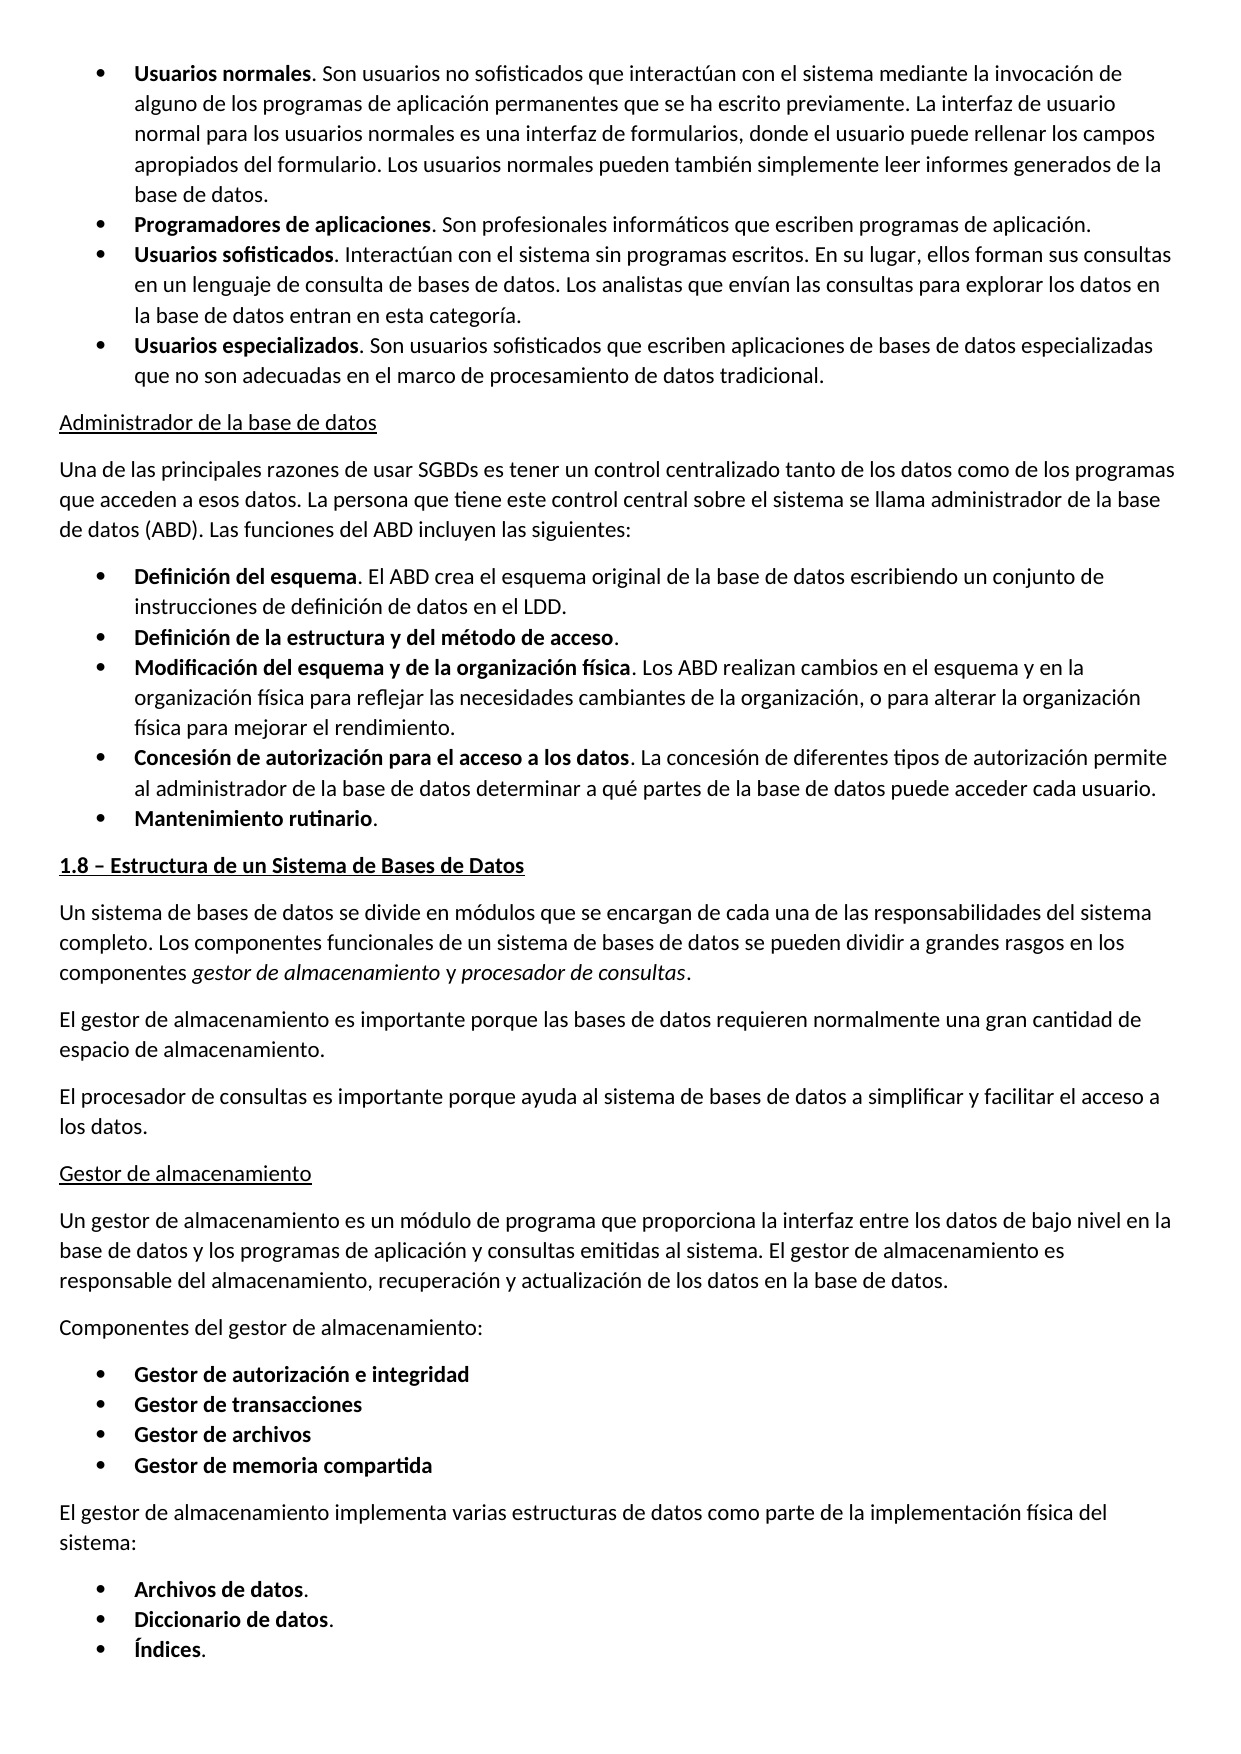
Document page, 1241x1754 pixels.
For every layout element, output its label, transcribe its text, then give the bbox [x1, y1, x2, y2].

list Gestor de autorización e integridad [97, 1360, 1181, 1388]
text 1.8 – Estructura de un Sistema de Bases de Datos [59, 851, 1181, 879]
list Usuarios especializados. Son usuarios sofisticados que escriben aplicaciones de bases de datos especializadas que no son adecuadas en el marco de procesamiento de datos tradicional. [97, 331, 1181, 389]
list Modificación del esquema y de la organización física. Los ABD realizan cambios en el esquema y en la organización física para reflejar las necesidades cambiantes de la organización, o para alterar la organización física para mejorar el rendimiento. [97, 653, 1181, 741]
text Un sistema de bases de datos se divide en módulos que se encargan de cada una de las responsabilidades del sistema completo. Los componentes funcionales de un sistema de bases de datos se pueden dividir a grandes rasgos en los componentes gestor de almacenamiento y procesador de consultas. [59, 898, 1181, 986]
text Componentes del gestor de almacenamiento: [59, 1313, 1181, 1341]
text El gestor de almacenamiento implementa varias estructuras de datos como parte de la implementación física del sistema: [59, 1498, 1181, 1556]
text El procesador de consultas es importante porque ayuda al sistema de bases de datos a simplificar y facilitar el acceso a los datos. [59, 1082, 1181, 1140]
list Concesión de autorización para el acceso a los datos. La concesión de diferentes tipos de autorización permite al administrador de la base de datos determinar a qué partes de la base de datos puede acceder cada usuario. [97, 743, 1181, 802]
list Gestor de archivos [97, 1421, 1181, 1448]
text Administrador de la base de datos [59, 408, 1181, 436]
list Mantenimiento rutinario. [97, 804, 1181, 832]
text Un gestor de almacenamiento es un módulo de programa que proporciona la interfaz entre los datos de bajo nivel en la base de datos y los programas de aplicación y consultas emitidas al sistema. El gestor de almacenamiento es responsable del almacenamiento, recuperación y actualización de los datos en la base de datos. [59, 1206, 1181, 1294]
list Programadores de aplicaciones. Son profesionales informáticos que escriben programas de aplicación. [97, 210, 1181, 238]
list Usuarios normales. Son usuarios no sofisticados que interactúan con el sistema mediante la invocación de alguno de los programas de aplicación permanentes que se ha escrito previamente. La interfaz de usuario normal para los usuarios normales es una interfaz de formularios, donde el usuario puede rellenar los campos apropiados del formulario. Los usuarios normales pueden también simplemente leer informes generados de la base de datos. [97, 59, 1181, 208]
text El gestor de almacenamiento es importante porque las bases de datos requieren normalmente una gran cantidad de espacio de almacenamiento. [59, 1005, 1181, 1063]
list Diccionario de datos. [97, 1605, 1181, 1633]
text Una de las principales razones de usar SGBDs es tener un control centralizado tanto de los datos como de los programas que acceden a esos datos. La persona que tiene este control central sobre el sistema se llama administrador de la base de datos (ABD). Las funciones del ABD incluyen las siguientes: [59, 455, 1181, 543]
list Usuarios sofisticados. Interactúan con el sistema sin programas escritos. En su lugar, ellos forman sus consultas en un lenguaje de consulta de bases de datos. Los analistas que envían las consultas para explorar los datos en la base de datos entran en esta categoría. [97, 240, 1181, 329]
list Gestor de memoria compartida [97, 1451, 1181, 1479]
list Definición de la estructura y del método de acceso. [97, 623, 1181, 651]
text Gestor de almacenamiento [59, 1159, 1181, 1187]
list Gestor de transacciones [97, 1390, 1181, 1418]
list Índices. [97, 1635, 1181, 1663]
list Archivos de datos. [97, 1575, 1181, 1603]
list Definición del esquema. El ABD crea el esquema original de la base de datos escribiendo un conjunto de instrucciones de definición de datos en el LDD. [97, 562, 1181, 620]
